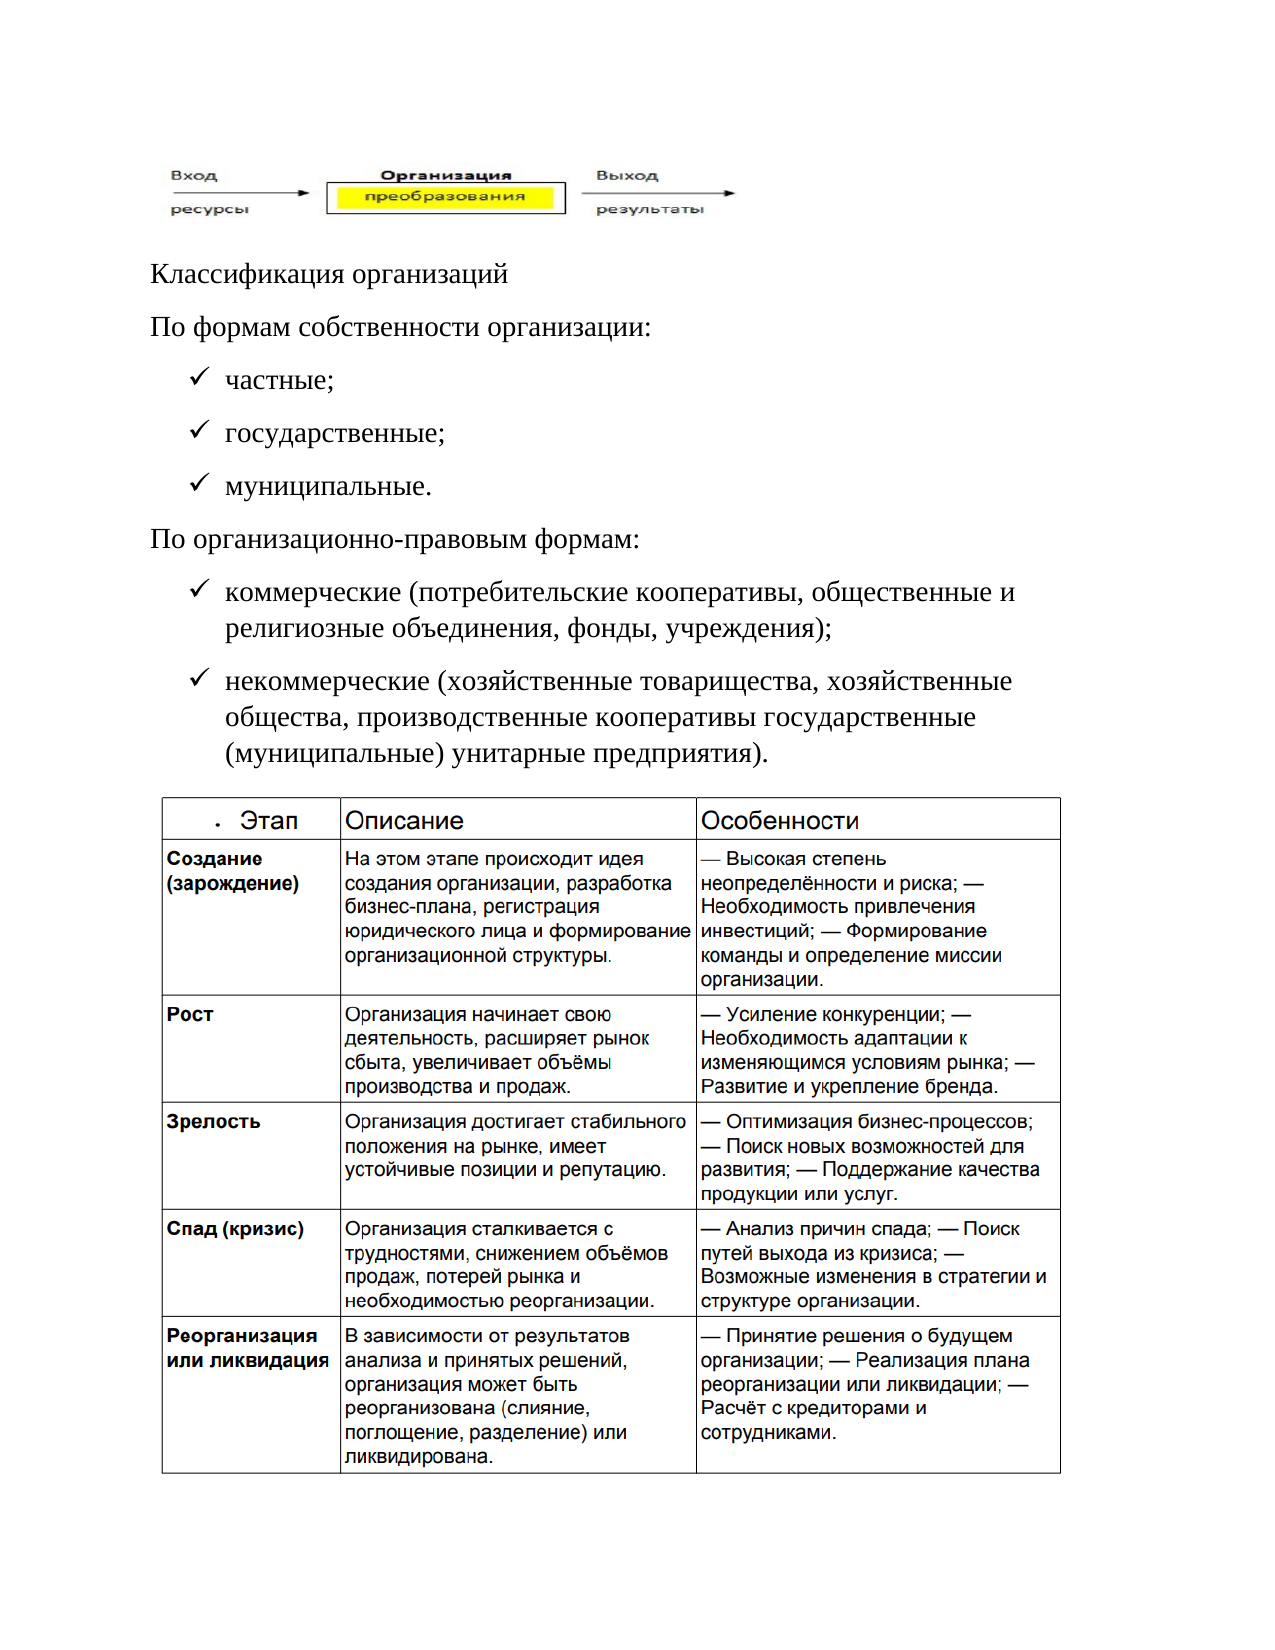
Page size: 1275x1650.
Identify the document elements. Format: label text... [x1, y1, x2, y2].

list частные; [187, 362, 1125, 396]
list некоммерческие (хозяйственные товарищества, хозяйственные общества, производственные кооперативы государственные (муниципальные) унитарные предприятия). [187, 663, 1125, 769]
list государственные; [187, 415, 1125, 449]
list муниципальные. [187, 468, 1125, 502]
picture [150, 150, 757, 238]
text Классификация организаций [150, 256, 1125, 290]
text По формам собственности организации: [150, 309, 1125, 343]
list коммерческие (потребительские кооперативы, общественные и религиозные объединения, фонды, учреждения); [187, 574, 1125, 643]
text По организационно-правовым формам: [150, 521, 1125, 554]
picture [150, 787, 1070, 1485]
